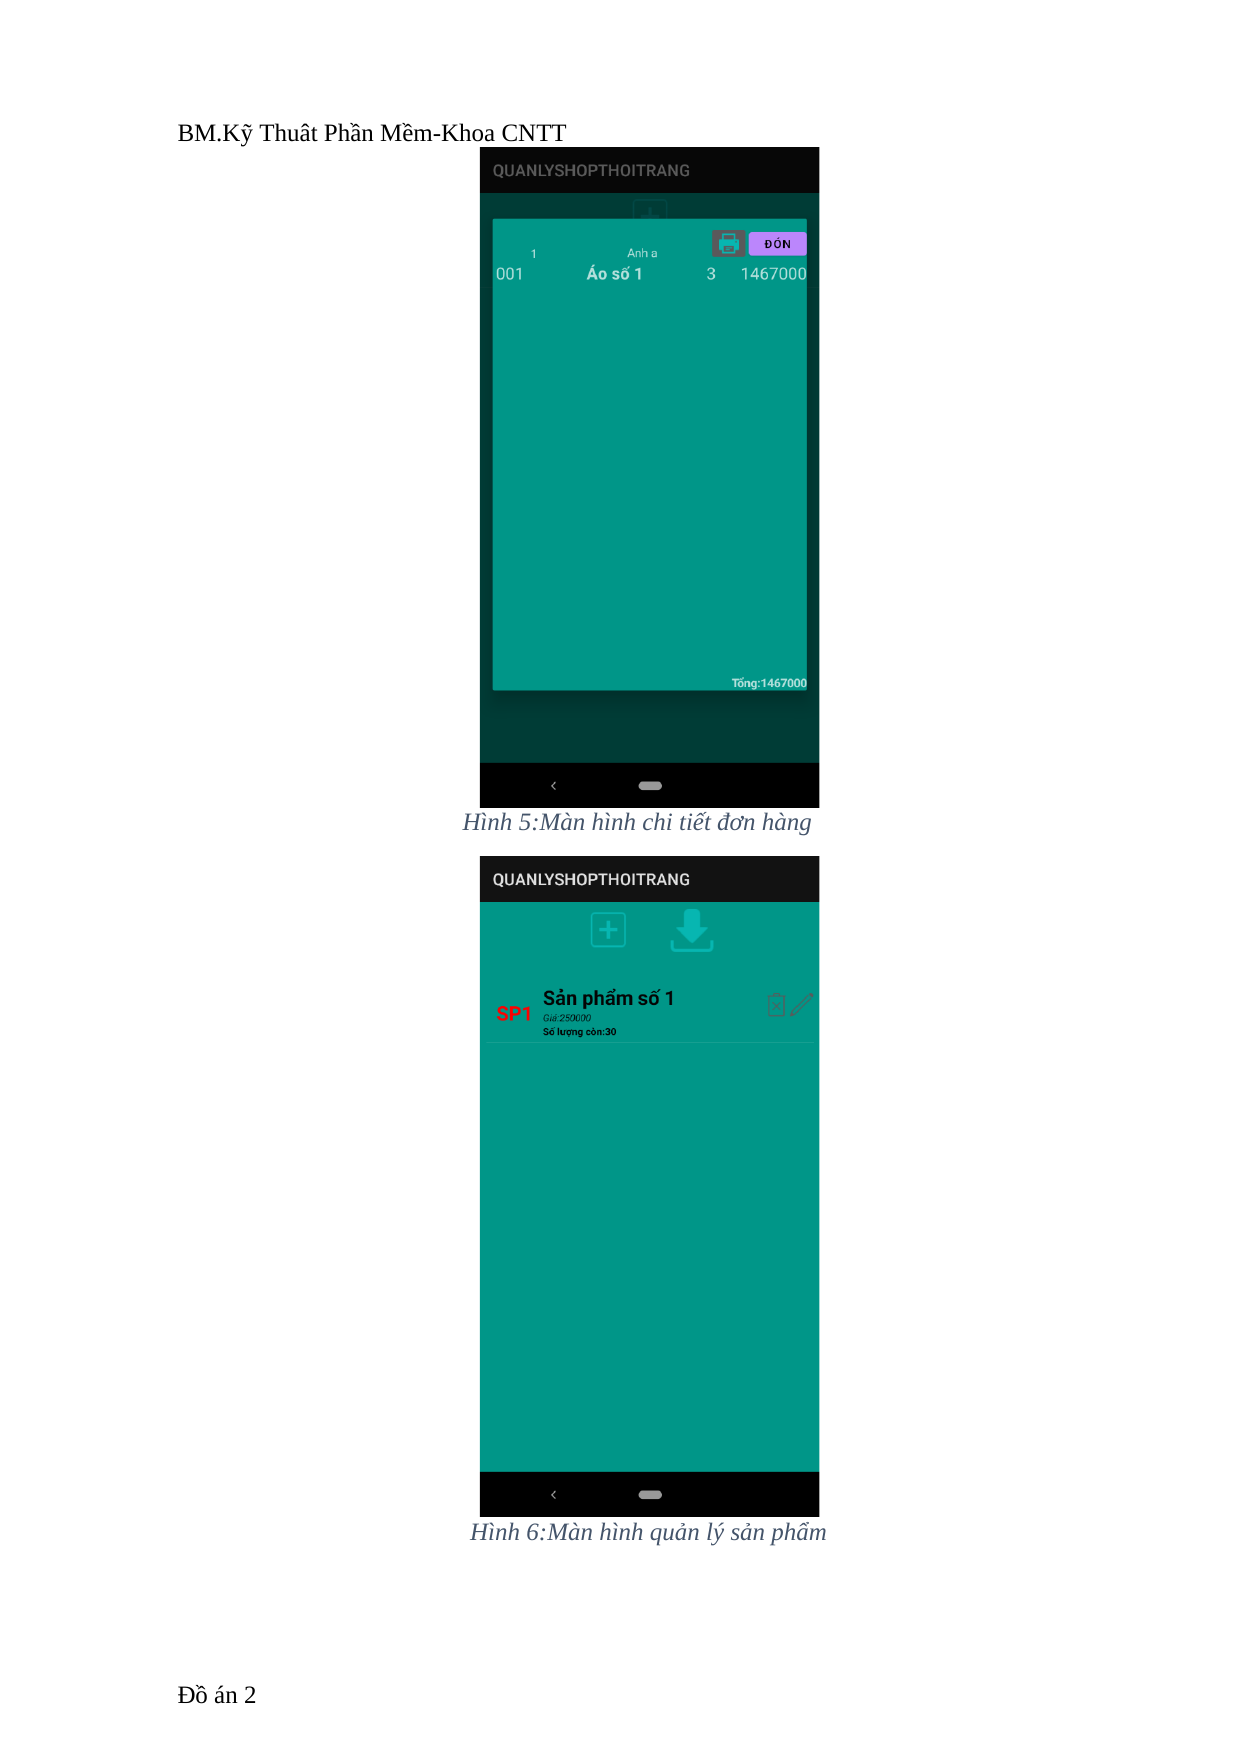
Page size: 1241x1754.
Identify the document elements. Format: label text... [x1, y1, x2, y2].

text Hình 6:Màn hình quản lý sản phẩm [177, 1517, 1122, 1546]
picture [479, 856, 820, 1517]
picture [479, 147, 820, 808]
text Hình 5:Màn hình chi tiết đơn hàng [177, 807, 1122, 836]
